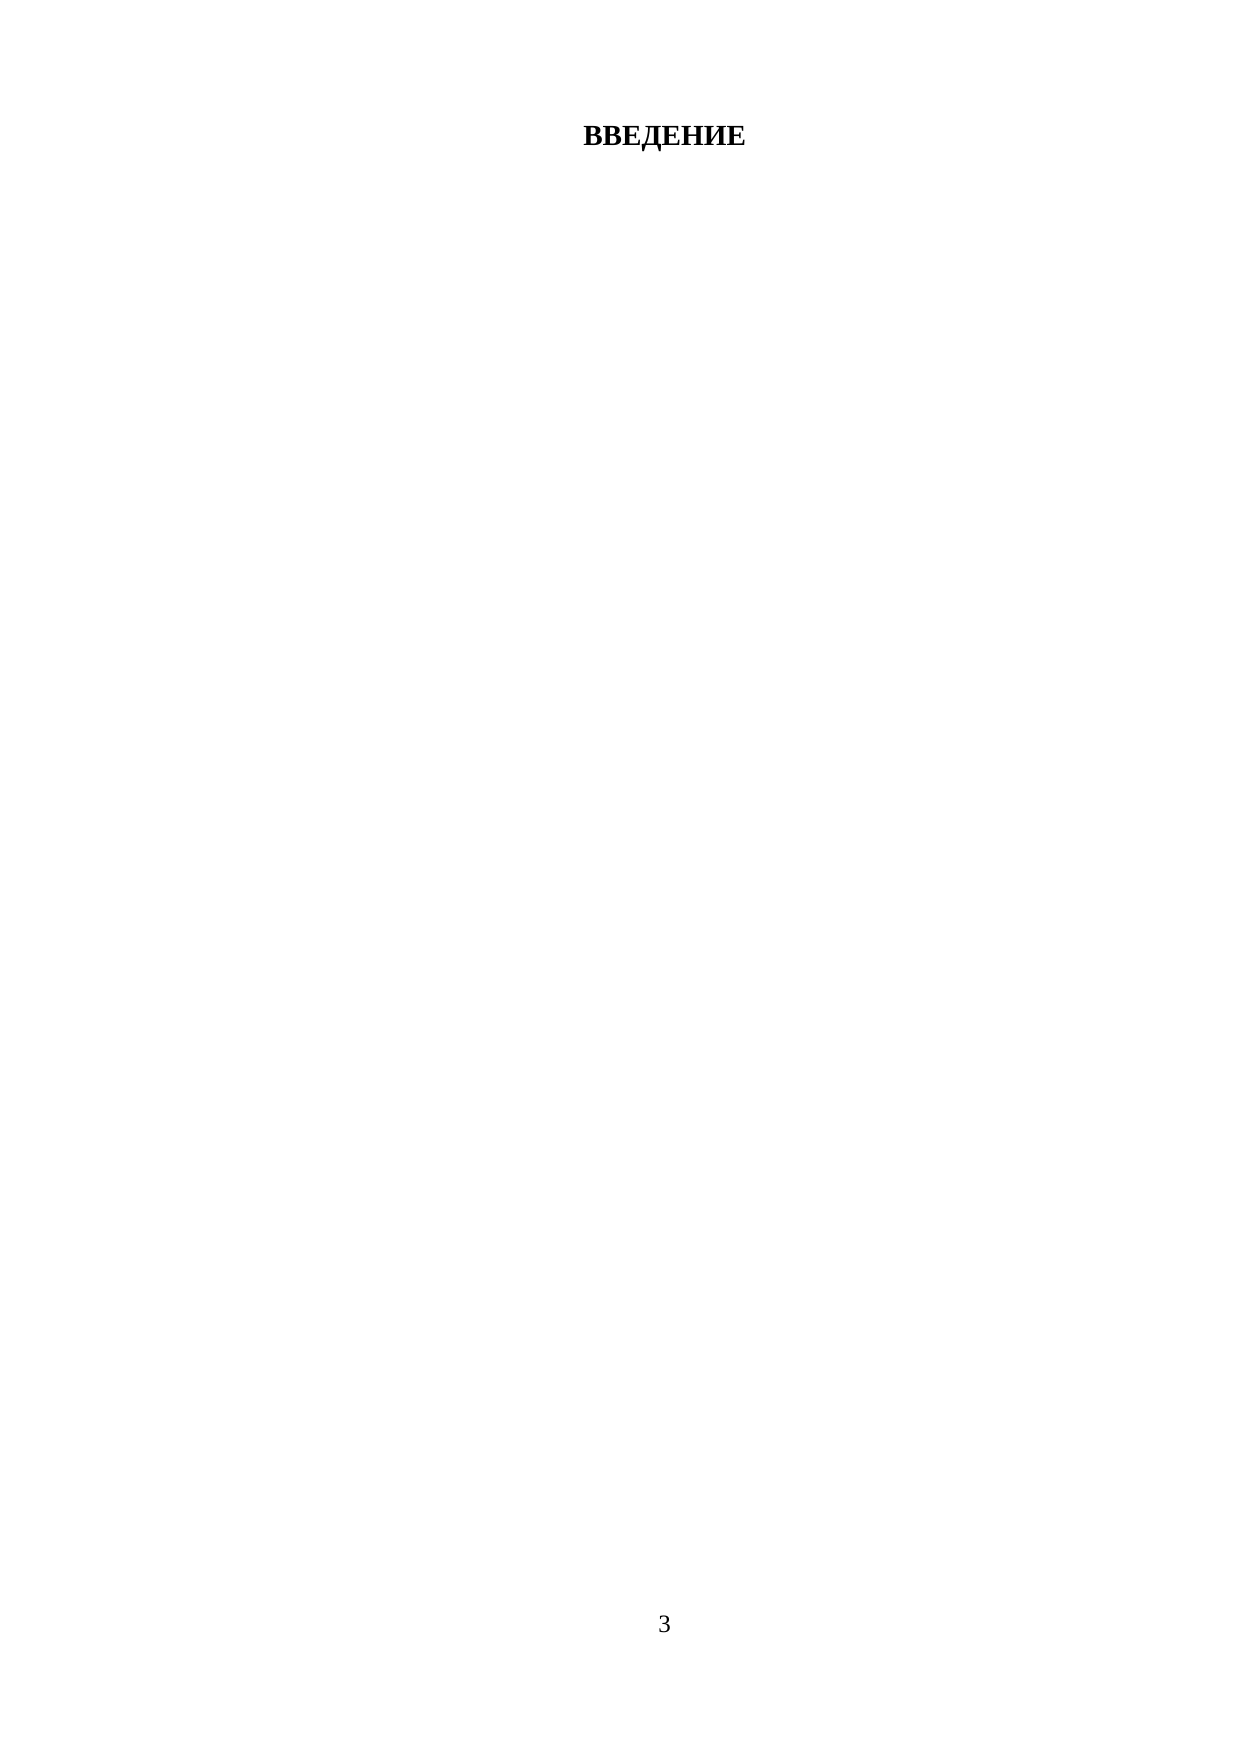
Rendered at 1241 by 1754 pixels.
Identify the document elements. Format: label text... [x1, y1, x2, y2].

text Введение [177, 118, 1152, 152]
